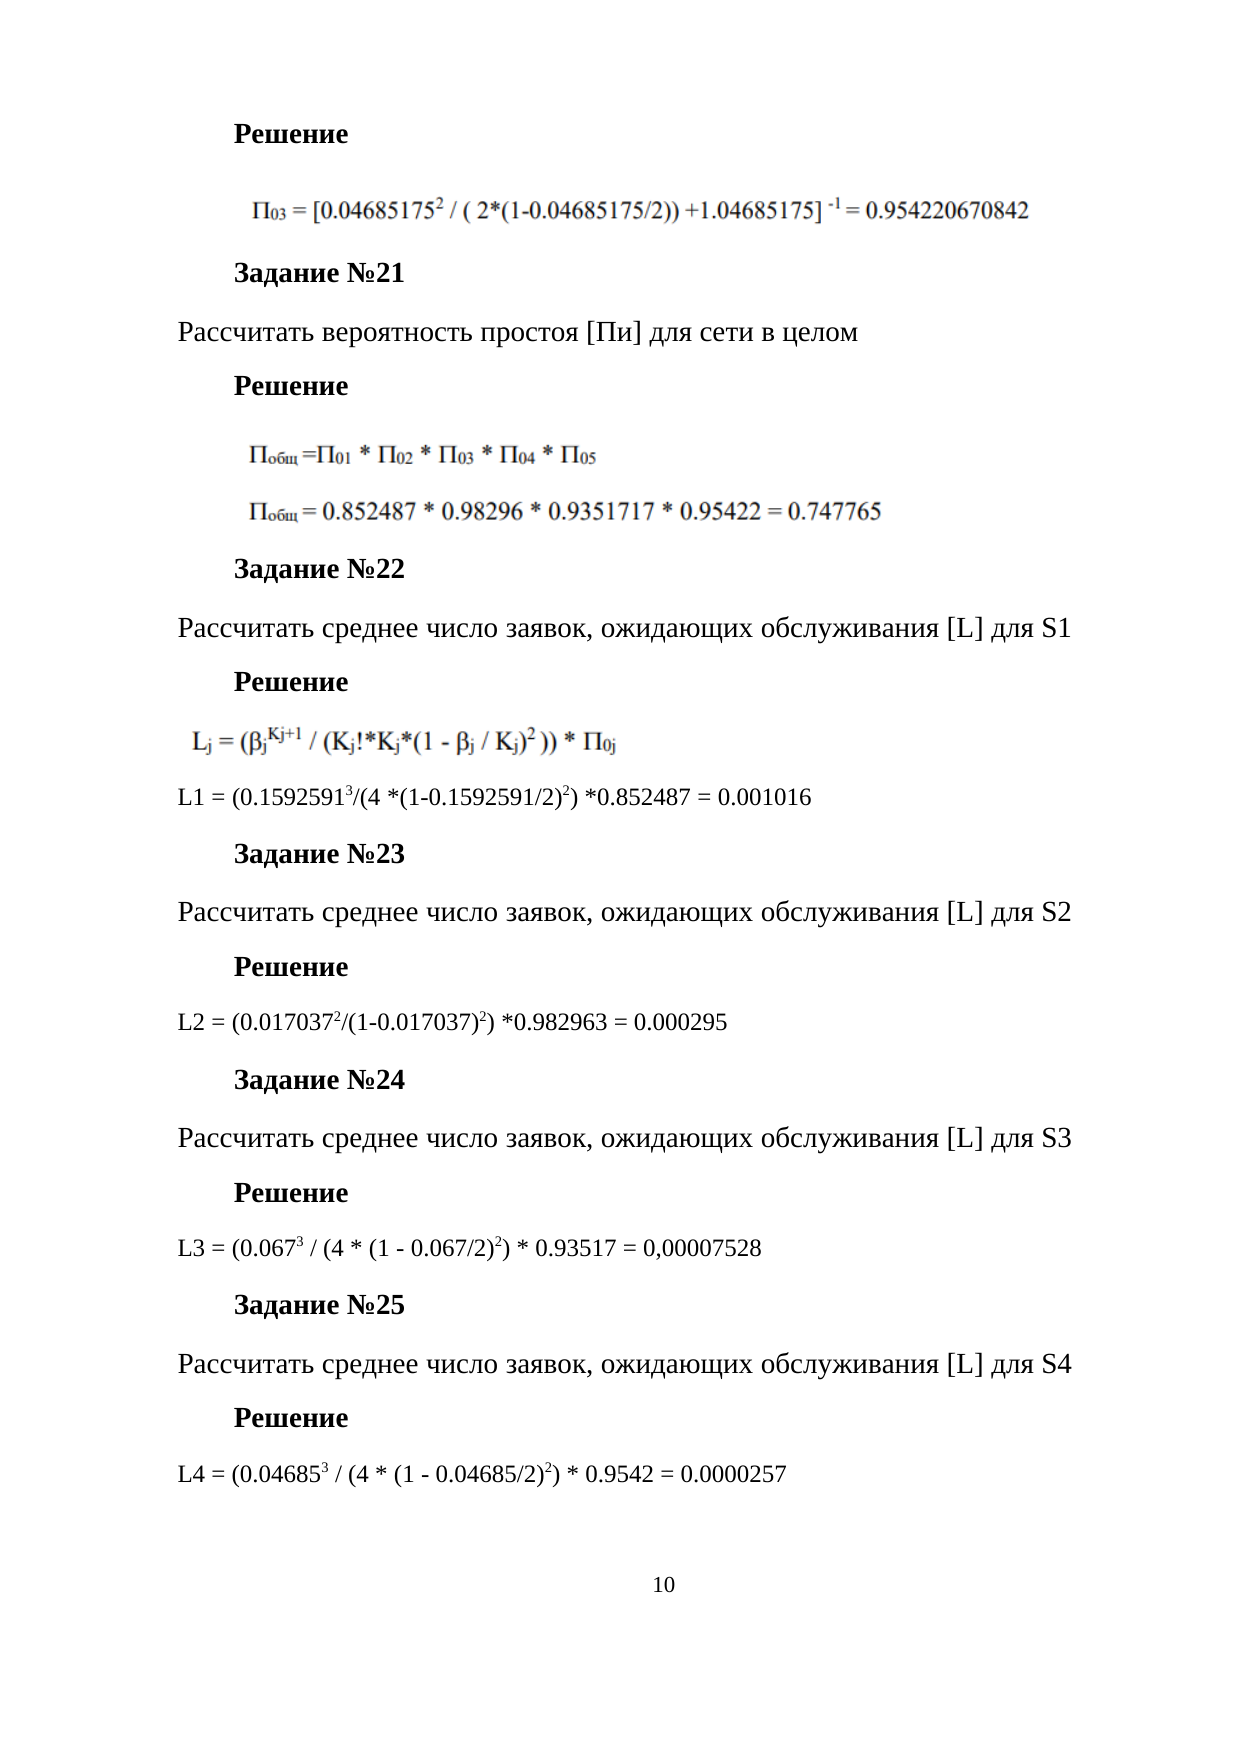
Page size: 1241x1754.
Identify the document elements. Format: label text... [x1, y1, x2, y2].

subtitle Решение [233, 368, 1228, 402]
text Рассчитать среднее число заявок, ожидающих обслуживания [L] для S1 [177, 610, 1228, 643]
text L3 = (0.0673 / (4 * (1 - 0.067/2)2) * 0.93517 = 0,00007528 [177, 1233, 1228, 1262]
text L4 = (0.046853 / (4 * (1 - 0.04685/2)2) * 0.9542 = 0.0000257 [177, 1459, 1228, 1487]
picture [177, 721, 630, 759]
subtitle Задание №24 [233, 1062, 1228, 1095]
subtitle Задание №22 [233, 551, 1228, 585]
picture [233, 427, 903, 526]
text Рассчитать среднее число заявок, ожидающих обслуживания [L] для S2 [177, 894, 1228, 928]
text Рассчитать среднее число заявок, ожидающих обслуживания [L] для S3 [177, 1120, 1228, 1154]
subtitle Задание №23 [233, 836, 1228, 870]
text Рассчитать вероятность простоя [Пи] для сети в целом [177, 314, 1228, 347]
subtitle Решение [233, 949, 1228, 983]
picture [233, 173, 1044, 232]
text Рассчитать среднее число заявок, ожидающих обслуживания [L] для S4 [177, 1346, 1228, 1379]
subtitle Задание №21 [233, 255, 1228, 289]
subtitle Решение [233, 1175, 1228, 1208]
text L1 = (0.15925913/(4 *(1-0.1592591/2)2) *0.852487 = 0.001016 [177, 782, 1228, 811]
subtitle Решение [233, 1400, 1228, 1434]
subtitle Решение [233, 664, 1228, 698]
subtitle Задание №25 [233, 1287, 1228, 1321]
text L2 = (0.0170372/(1-0.017037)2) *0.982963 = 0.000295 [177, 1007, 1228, 1036]
subtitle Решение [233, 116, 1228, 150]
